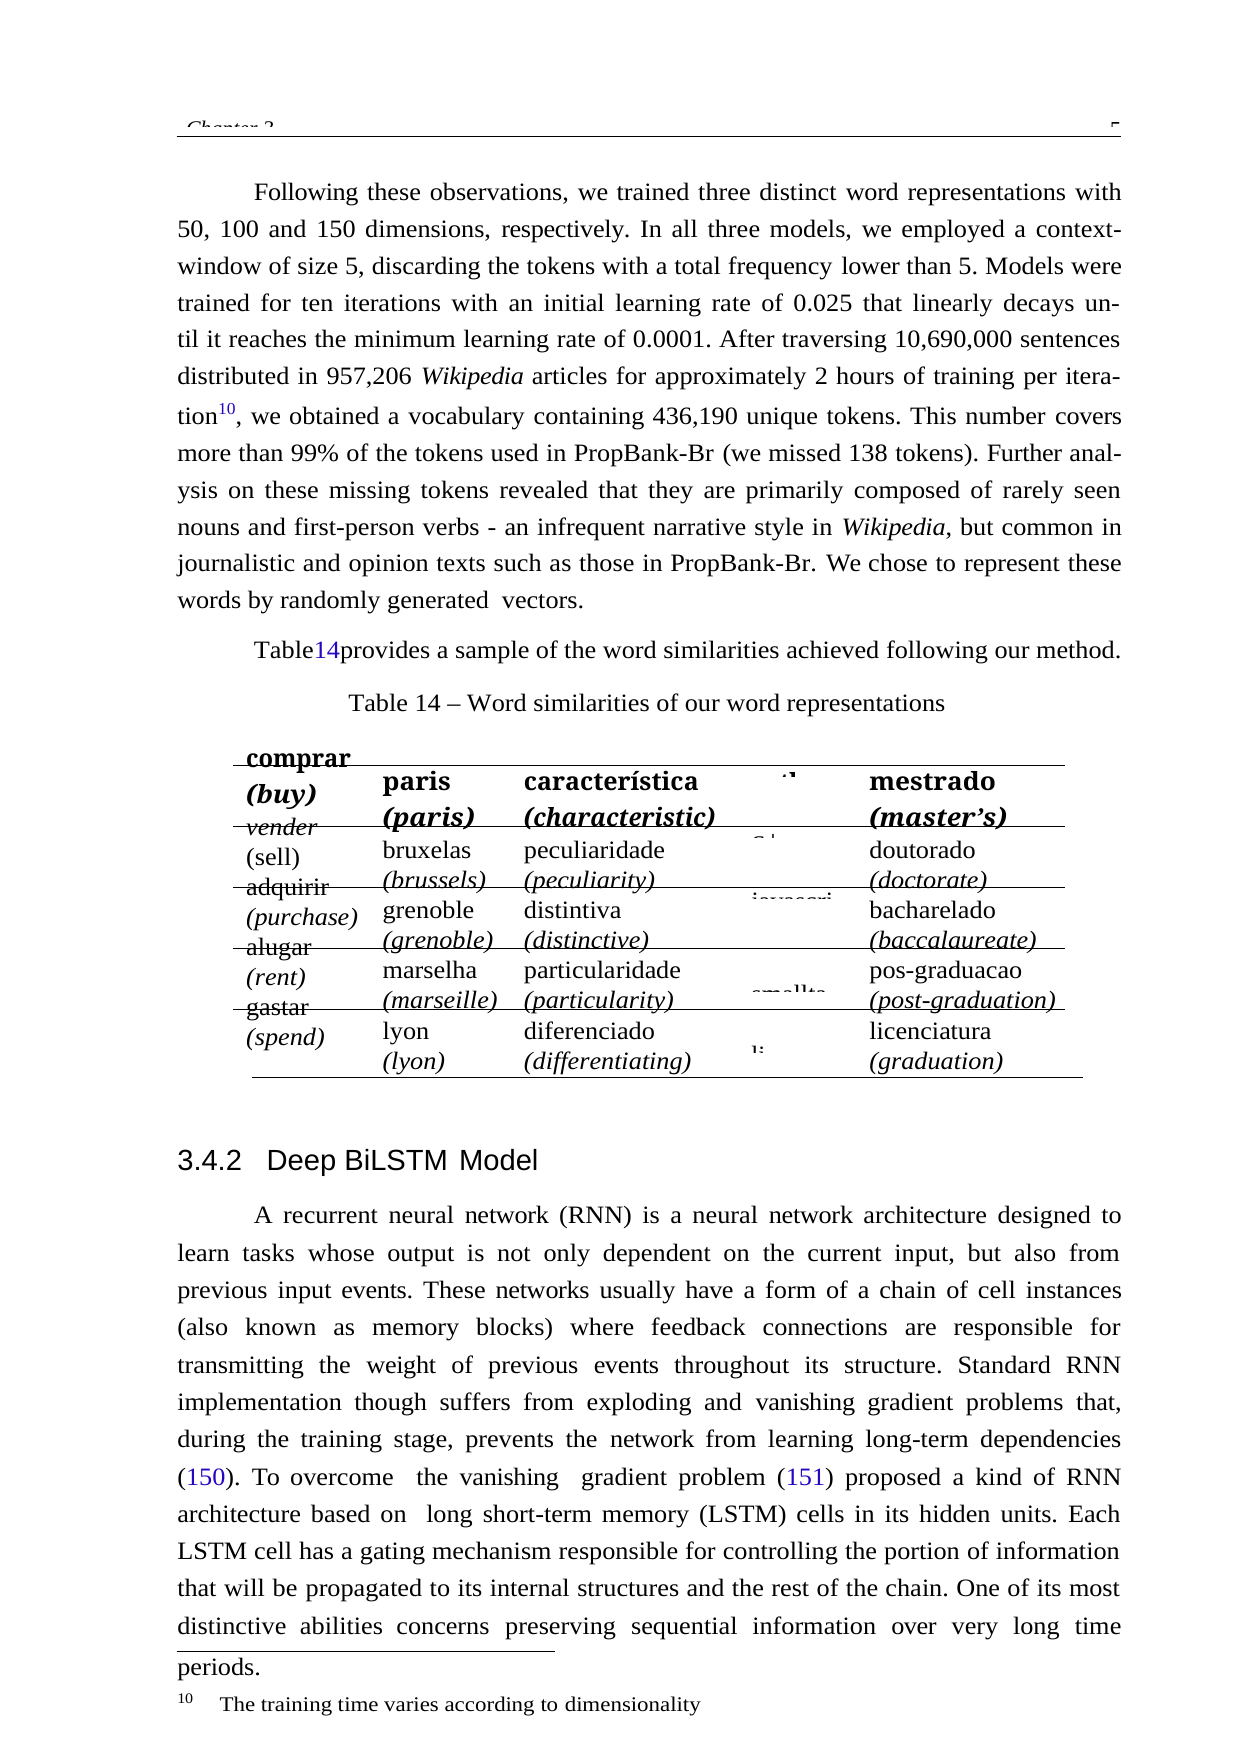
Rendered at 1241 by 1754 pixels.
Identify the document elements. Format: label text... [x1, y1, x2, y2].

text Following these observations, we trained three distinct word representations with 50, 100 and 150 dimensions, respectively. In all three models, we employed a context- window of size 5, discarding the tokens with a total frequency lower than 5. Models were trained for ten iterations with an initial learning rate of 0.025 that linearly decays un- til it reaches the minimum learning rate of 0.0001. After traversing 10,690,000 sentences distributed in 957,206 Wikipedia articles for approximately 2 hours of training per itera- tion10, we obtained a vocabulary containing 436,190 unique tokens. This number covers more than 99% of the tokens used in PropBank-Br (we missed 138 tokens). Further anal- ysis on these missing tokens revealed that they are primarily composed of rarely seen nouns and first-person verbs - an infrequent narrative style in Wikipedia, but common in journalistic and opinion texts such as those in PropBank-Br. We chose to represent these words by randomly generated vectors. [177, 177, 1122, 614]
text comprar (buy) vender (sell) adquirir (purchase) alugar (rent) gastar (spend) [246, 766, 359, 1051]
text 10 The training time varies according to dimensionality [177, 1690, 1209, 1716]
text A recurrent neural network (RNN) is a neural network architecture designed to learn tasks whose output is not only dependent on the current input, but also from previous input events. These networks usually have a form of a chain of cell instances (also known as memory blocks) where feedback connections are responsible for transmitting the weight of previous events throughout its structure. Standard RNN implementation though suffers from exploding and vanishing gradient problems that, during the training stage, prevents the network from learning long-term dependencies (150). To overcome the vanishing gradient problem (151) proposed a kind of RNN architecture based on long short-term memory (LSTM) cells in its hidden units. Each LSTM cell has a gating mechanism responsible for controlling the portion of information that will be propagated to its internal structures and the rest of the chain. One of its most distinctive abilities concerns preserving sequential information over very long time periods. [177, 1201, 1122, 1681]
text característica (characteristic) peculiaridade (peculiarity) distintiva (distinctive) particularidade (particularity) diferenciado (differentiating) [524, 766, 721, 1074]
text mestrado (master’s) doutorado (doctorate) bacharelado (baccalaureate) pos-graduacao (post-graduation) licenciatura (graduation) [869, 766, 1058, 1074]
text Table 14 – Word similarities of our word representations [348, 688, 1209, 717]
text paris (paris) bruxelas (brussels) grenoble (grenoble) marselha (marseille) lyon [382, 766, 499, 1044]
text Table14provides a sample of the word similarities achieved following our method. [254, 635, 1209, 664]
subtitle Deep BiLSTM Model [177, 1143, 1209, 1177]
text (lyon) [382, 1046, 499, 1075]
